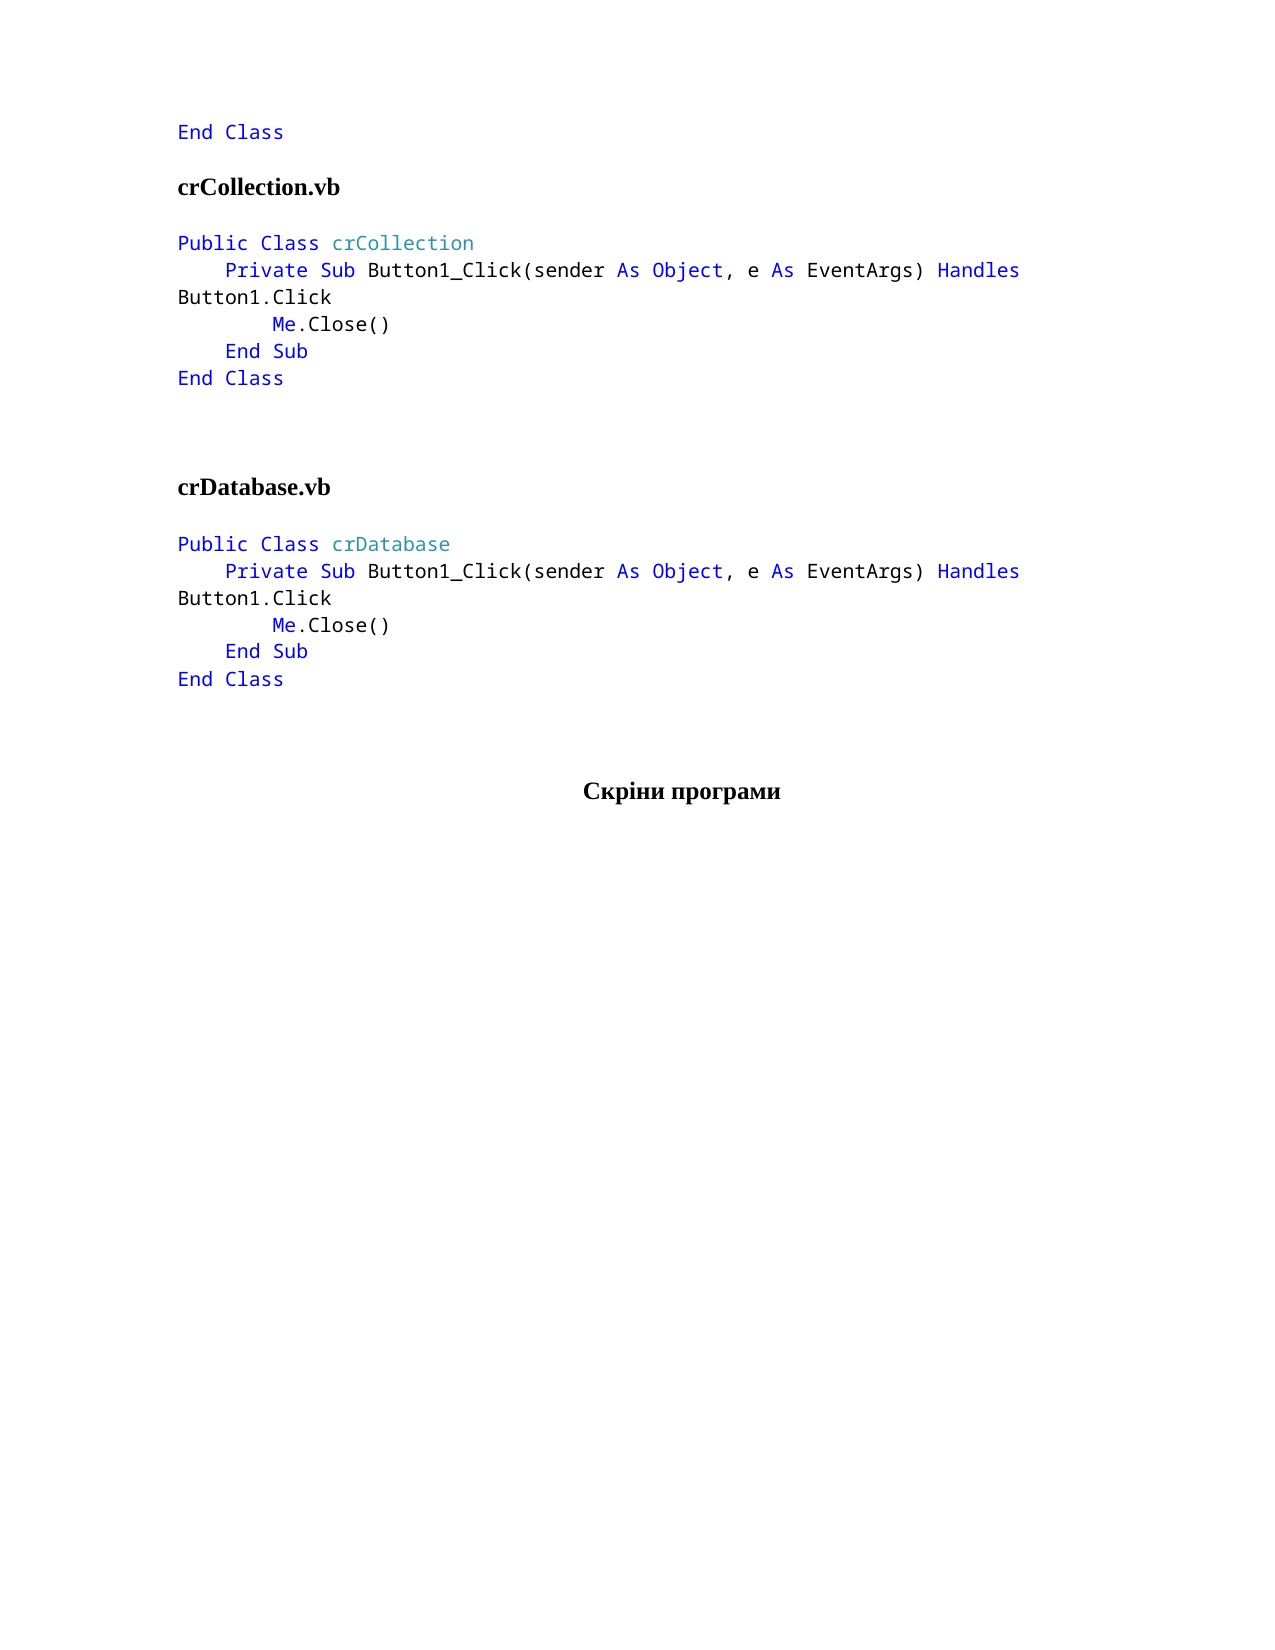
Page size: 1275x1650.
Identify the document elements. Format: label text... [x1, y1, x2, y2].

text End Class [177, 665, 1186, 692]
text End Class [177, 118, 1186, 145]
text crDatabase.vb [177, 472, 1186, 501]
text Скріни програми [177, 776, 1186, 805]
text Private Sub Button1_Click(sender As Object, e As EventArgs) Handles Button1.Click [177, 257, 1186, 311]
text Public Class crDatabase [177, 530, 1186, 557]
text End Class [177, 364, 1186, 391]
text Me.Close() [177, 311, 1186, 337]
text End Sub [177, 337, 1186, 364]
text crCollection.vb [177, 172, 1186, 201]
text Private Sub Button1_Click(sender As Object, e As EventArgs) Handles Button1.Click [177, 557, 1186, 611]
text End Sub [177, 638, 1186, 665]
text Public Class crCollection [177, 229, 1186, 257]
text Me.Close() [177, 611, 1186, 638]
